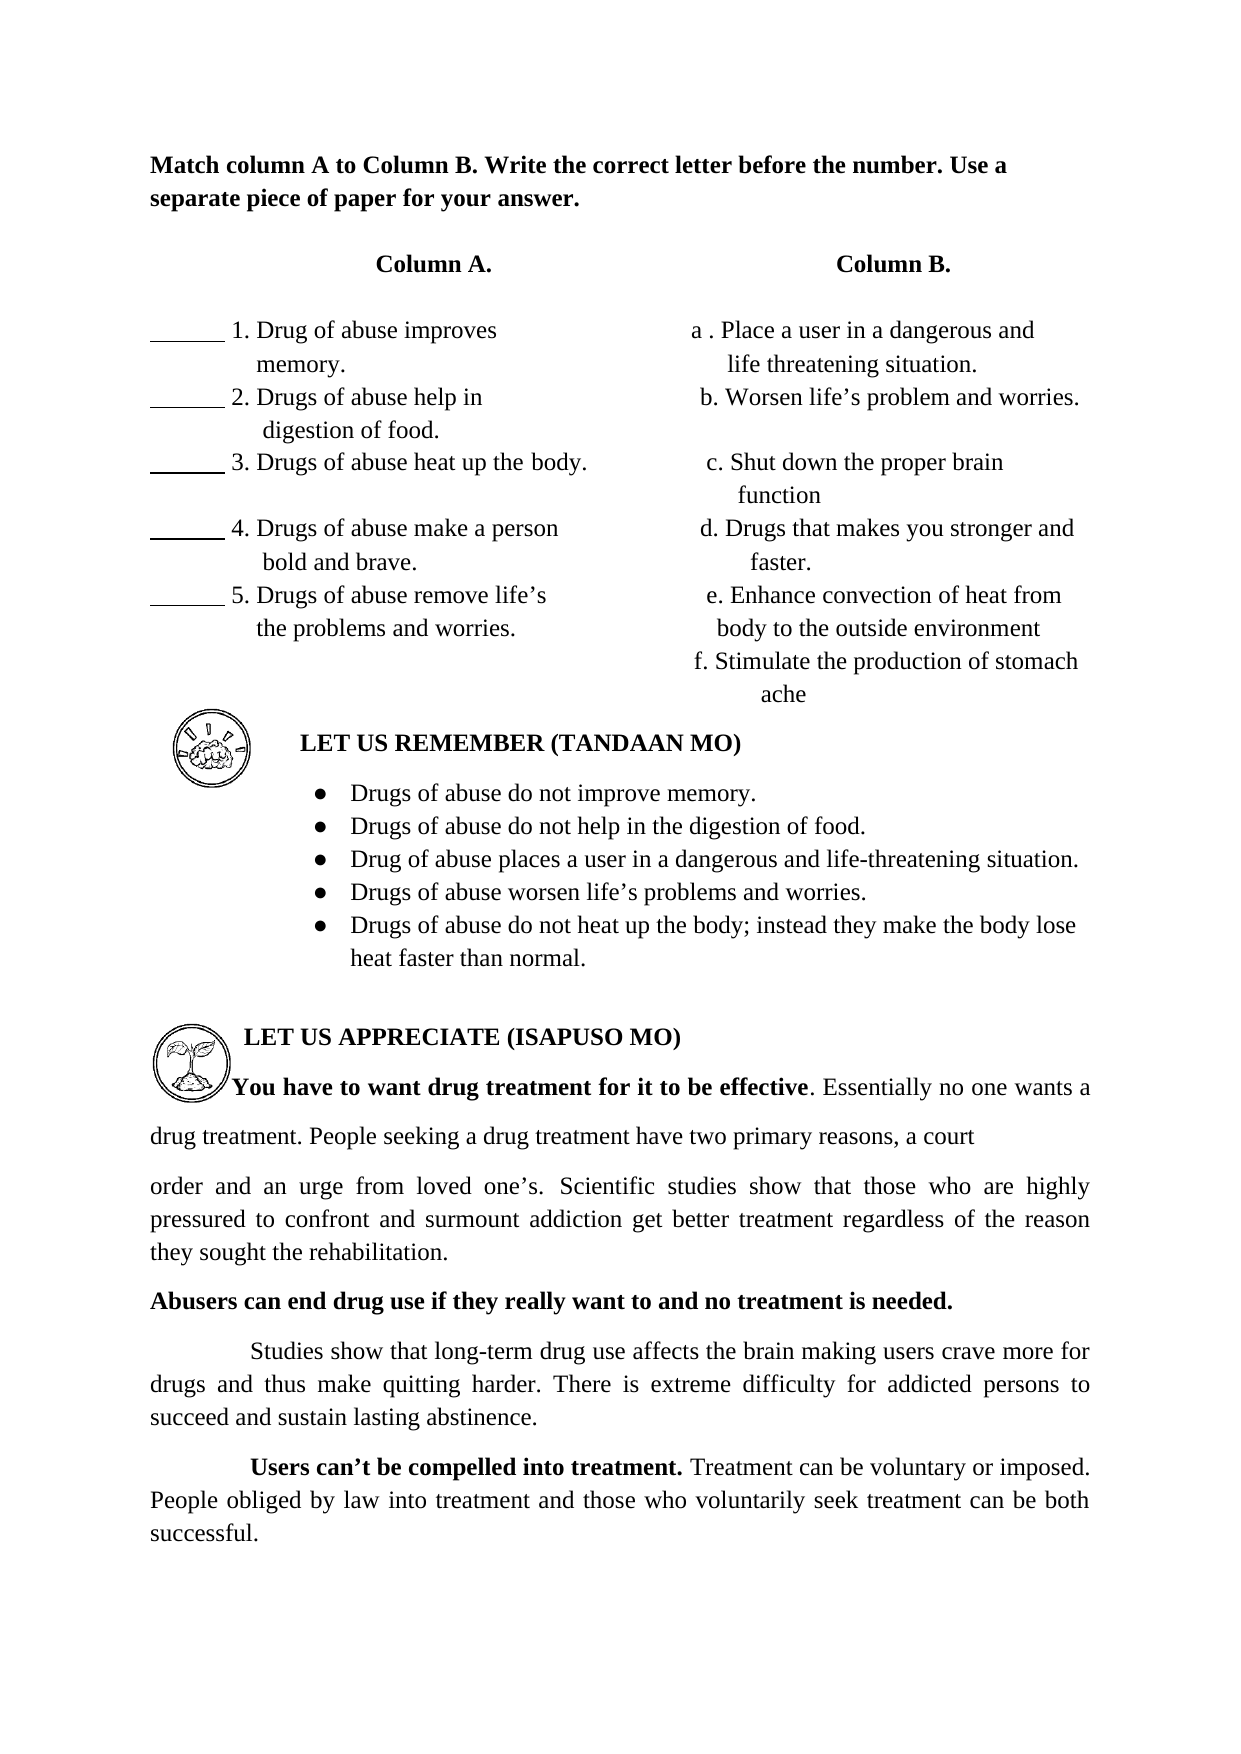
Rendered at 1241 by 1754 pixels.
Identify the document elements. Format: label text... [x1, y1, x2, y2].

list Drugs of abuse worsen life’s problems and worries. [313, 877, 1194, 906]
text 3. Drugs of abuse heat up the body. c. Shut down the proper brain [150, 448, 1194, 476]
subtitle LET US APPRECIATE (ISAPUSO MO) [244, 1022, 1194, 1051]
picture [170, 706, 253, 790]
text You have to want drug treatment for it to be effective. Essentially no one wants a drug treatment. People seeking a drug treatment have two primary reasons, a court [150, 1072, 1091, 1150]
text 2. Drugs of abuse help in b. Worsen life’s problem and worries. digestion of food. [150, 382, 1088, 443]
text Match column A to Column B. Write the correct letter before the number. Use a separate piece of paper for your answer. [150, 150, 1095, 212]
subtitle Abusers can end drug use if they really want to and no treatment is needed. [150, 1286, 1194, 1315]
list Drugs of abuse do not improve memory. [313, 778, 1194, 807]
text 1. Drug of abuse improves a . Place a user in a dangerous and memory. life threatening situation. [150, 316, 1040, 377]
list Drugs of abuse do not heat up the body; instead they make the body lose heat faster than normal. [313, 910, 1091, 972]
text order and an urge from loved one’s. Scientific studies show that those who are highly pressured to confront and surmount addiction get better treatment regardless of the reason they sought the rehabilitation. [150, 1171, 1091, 1266]
text 5. Drugs of abuse remove life’s e. Enhance convection of heat from the problems and worries. body to the outside environment [150, 580, 1091, 642]
subtitle LET US REMEMBER (TANDAAN MO) [300, 728, 1194, 757]
list Drugs of abuse do not help in the digestion of food. [313, 811, 1194, 840]
text Studies show that long-term drug use affects the brain making users crave more for drugs and thus make quitting harder. There is extreme difficulty for addicted persons to succeed and sustain lasting abstinence. [150, 1336, 1091, 1431]
text function [737, 481, 1194, 509]
text Column A. Column B. [132, 249, 1194, 278]
text 4. Drugs of abuse make a person d. Drugs that makes you stronger and bold and brave. faster. [150, 513, 1088, 575]
text Users can’t be compelled into treatment. Treatment can be voluntary or imposed. People obliged by law into treatment and those who voluntarily seek treatment can be both successful. [150, 1452, 1091, 1547]
text f. Stimulate the production of stomach ache [694, 646, 1095, 708]
picture [150, 1021, 233, 1072]
list Drug of abuse places a user in a dangerous and life-threatening situation. [313, 844, 1194, 873]
